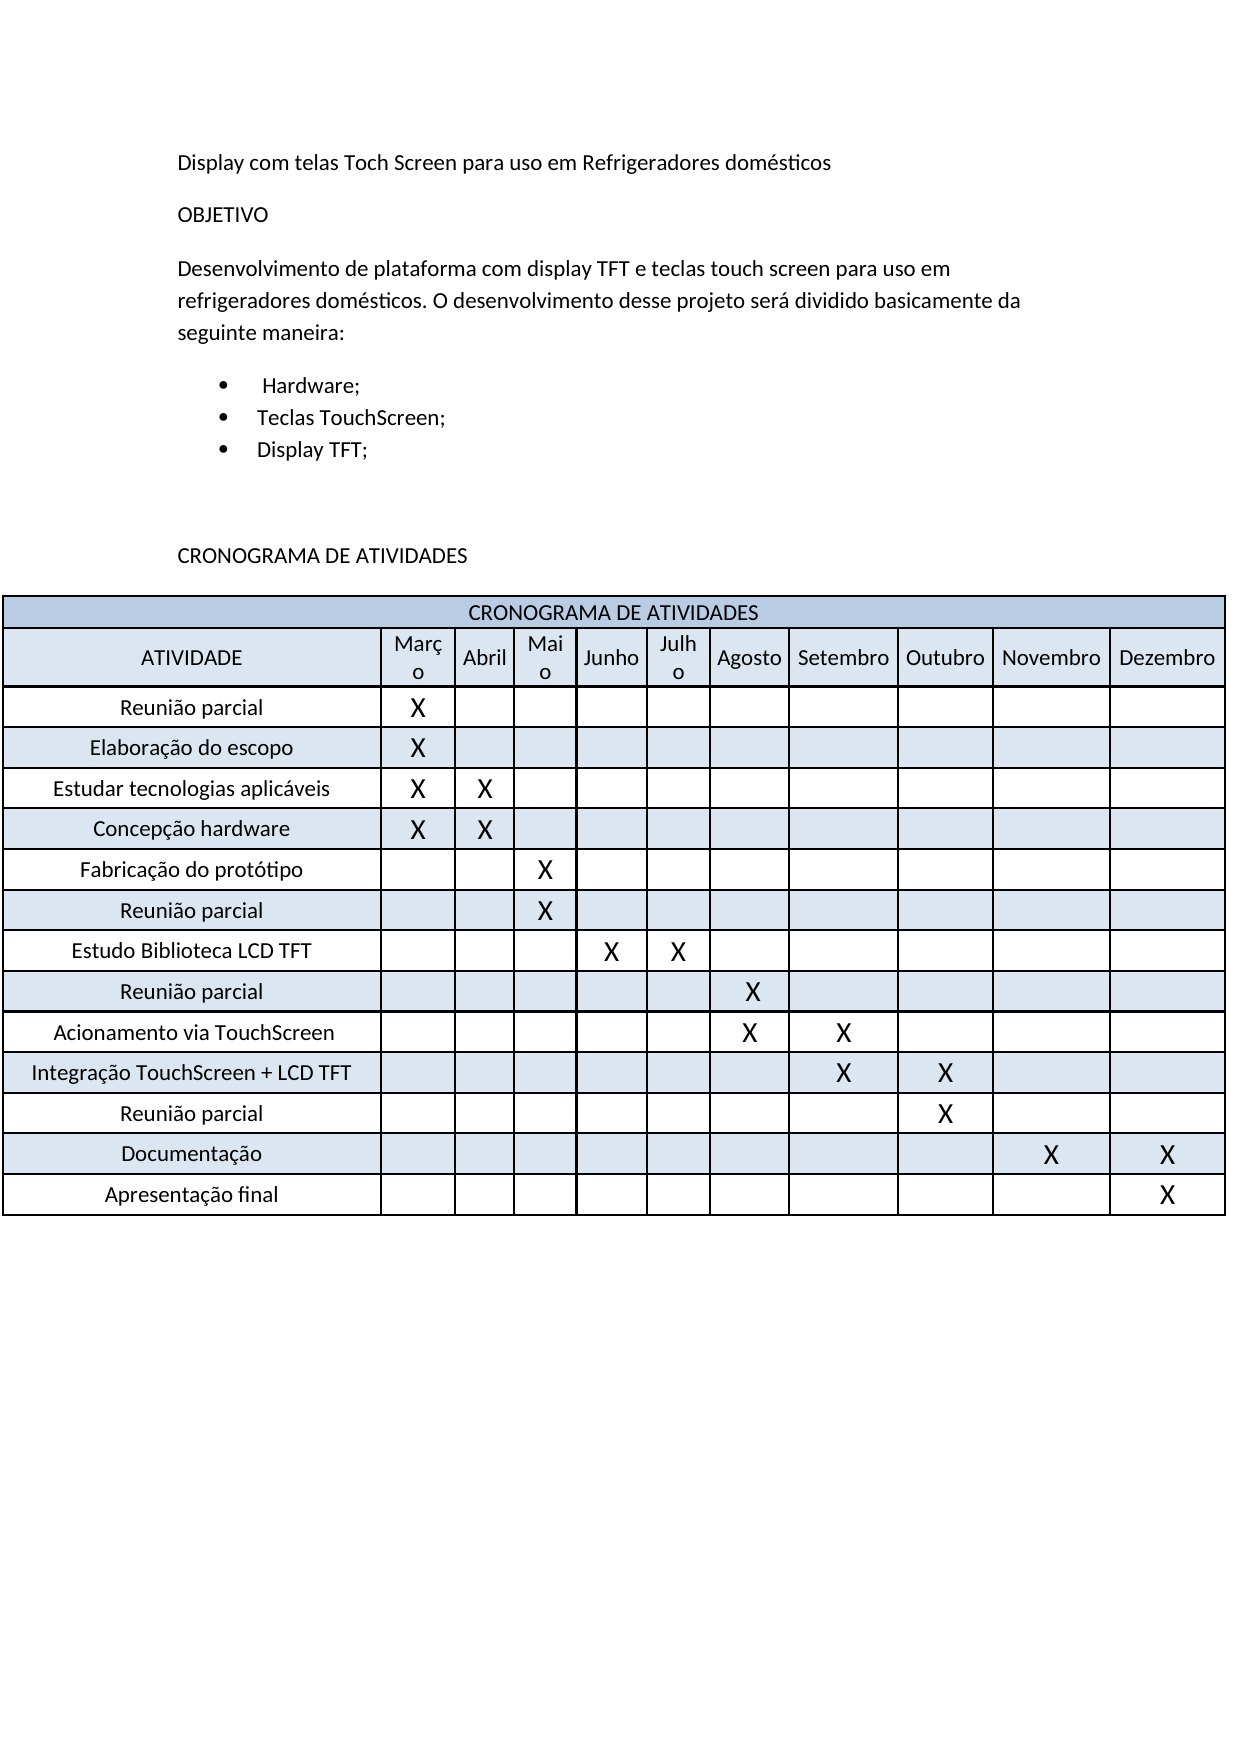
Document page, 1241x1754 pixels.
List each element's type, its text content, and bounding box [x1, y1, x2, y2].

table_cell X [382, 688, 454, 726]
table_cell [994, 1013, 1109, 1051]
text CRONOGRAMA DE ATIVIDADES [177, 541, 1063, 569]
table_cell X [382, 728, 454, 767]
table_cell [1111, 728, 1224, 767]
table_cell [711, 931, 788, 970]
table_cell Estudar tecnologias aplicáveis [4, 769, 380, 807]
table_cell [711, 809, 788, 848]
table_cell [578, 728, 646, 767]
table_cell [899, 931, 992, 970]
table_cell [790, 809, 897, 848]
table_cell [899, 1134, 992, 1173]
table_cell [899, 850, 992, 888]
table_cell [515, 688, 575, 726]
table_cell [899, 728, 992, 767]
table_cell Estudo Biblioteca LCD TFT [4, 931, 380, 970]
table_cell X [1111, 1134, 1224, 1173]
table_cell Documentação [4, 1134, 380, 1173]
table_cell [578, 891, 646, 929]
table_cell [711, 1134, 788, 1173]
table_cell Integração TouchScreen + LCD TFT [4, 1053, 380, 1092]
table_cell [994, 688, 1109, 726]
table_cell [1111, 1094, 1224, 1132]
table_cell [578, 1175, 646, 1213]
table_cell [711, 1175, 788, 1213]
table_cell [456, 688, 513, 726]
table_cell [899, 1175, 992, 1213]
table_cell [790, 931, 897, 970]
table_cell [515, 972, 575, 1010]
table_cell [578, 850, 646, 888]
table_cell [578, 1013, 646, 1051]
table_cell [382, 931, 454, 970]
table_cell [382, 1053, 454, 1092]
table_cell Reunião parcial [4, 972, 380, 1010]
table_cell [1111, 850, 1224, 888]
table_cell [994, 972, 1109, 1010]
table_cell X [711, 972, 788, 1010]
table_cell [790, 1134, 897, 1173]
list Display TFT; [219, 435, 1063, 463]
table_cell [382, 1013, 454, 1051]
table_cell Dezembro [1111, 629, 1224, 685]
table_cell [711, 891, 788, 929]
table_cell [515, 1094, 575, 1132]
table_cell X [899, 1053, 992, 1092]
table_cell Maio [515, 629, 575, 685]
table_cell [456, 728, 513, 767]
table_cell [515, 1175, 575, 1213]
text Desenvolvimento de plataforma com display TFT e teclas touch screen para uso em refrigeradores domésticos. O desenvolvimento desse projeto será dividido basicamente da seguinte maneira: [177, 254, 1063, 346]
table_cell [648, 688, 709, 726]
table_cell [578, 1134, 646, 1173]
table_cell [578, 688, 646, 726]
table_cell X [578, 931, 646, 970]
table_cell [456, 1053, 513, 1092]
table_cell X [382, 809, 454, 848]
table_cell Junho [578, 629, 646, 685]
table_cell [711, 688, 788, 726]
table_cell [382, 1094, 454, 1132]
table_cell Março [382, 629, 454, 685]
table_cell [994, 1094, 1109, 1132]
table_cell ATIVIDADE [4, 629, 380, 685]
table_cell [648, 972, 709, 1010]
table_cell [578, 809, 646, 848]
table_cell [790, 891, 897, 929]
table_cell [1111, 769, 1224, 807]
table_cell X [648, 931, 709, 970]
table_cell X [899, 1094, 992, 1132]
table_cell [1111, 972, 1224, 1010]
table_cell [578, 1094, 646, 1132]
table_cell [899, 769, 992, 807]
table_cell [790, 1175, 897, 1213]
table_cell [648, 1013, 709, 1051]
table_cell [994, 850, 1109, 888]
table_cell [1111, 809, 1224, 848]
table_cell Reunião parcial [4, 891, 380, 929]
table_cell [899, 809, 992, 848]
text OBJETIVO [177, 201, 1063, 229]
table_cell Novembro [994, 629, 1109, 685]
table_cell [515, 931, 575, 970]
table_cell [1111, 931, 1224, 970]
table_cell [899, 688, 992, 726]
table_cell X [711, 1013, 788, 1051]
table_cell [711, 1053, 788, 1092]
table_cell [515, 769, 575, 807]
table_cell Julho [648, 629, 709, 685]
table_cell [790, 769, 897, 807]
table_cell [994, 1053, 1109, 1092]
table_cell [382, 1175, 454, 1213]
table_cell X [1111, 1175, 1224, 1213]
table_cell [899, 972, 992, 1010]
table_cell Outubro [899, 629, 992, 685]
table_cell X [515, 891, 575, 929]
text Display com telas Toch Screen para uso em Refrigeradores domésticos [177, 148, 1063, 176]
table_cell [456, 931, 513, 970]
table_cell [711, 850, 788, 888]
table_cell [994, 931, 1109, 970]
table_cell X [456, 769, 513, 807]
table_cell [578, 1053, 646, 1092]
table_cell [790, 850, 897, 888]
table_cell [515, 728, 575, 767]
table_cell [790, 728, 897, 767]
table_cell [648, 1134, 709, 1173]
table_cell Reunião parcial [4, 688, 380, 726]
table_cell [994, 769, 1109, 807]
table_cell [456, 1134, 513, 1173]
table_cell [515, 1134, 575, 1173]
list Hardware; [219, 371, 1063, 399]
table_cell [1111, 688, 1224, 726]
table_cell [382, 891, 454, 929]
list Teclas TouchScreen; [219, 403, 1063, 431]
table_cell [711, 1094, 788, 1132]
table_cell [456, 1094, 513, 1132]
table_cell [790, 1094, 897, 1132]
table_cell [515, 1013, 575, 1051]
table_cell [899, 1013, 992, 1051]
table_cell [456, 891, 513, 929]
table_cell [648, 769, 709, 807]
table_cell Elaboração do escopo [4, 728, 380, 767]
table_cell Abril [456, 629, 513, 685]
table_cell [790, 972, 897, 1010]
table_cell [994, 809, 1109, 848]
table_cell [382, 850, 454, 888]
table_cell [711, 728, 788, 767]
table_cell [456, 1013, 513, 1051]
table_cell [578, 769, 646, 807]
table_header CRONOGRAMA DE ATIVIDADES [4, 597, 1224, 627]
table_cell [994, 891, 1109, 929]
table_cell X [382, 769, 454, 807]
table_cell [899, 891, 992, 929]
table_cell [456, 972, 513, 1010]
table_cell [456, 1175, 513, 1213]
table_cell [1111, 1053, 1224, 1092]
table_cell [456, 850, 513, 888]
table_cell [790, 688, 897, 726]
table_cell [648, 1053, 709, 1092]
table_cell [648, 850, 709, 888]
table_cell Reunião parcial [4, 1094, 380, 1132]
table_cell Fabricação do protótipo [4, 850, 380, 888]
table_cell [648, 728, 709, 767]
table_cell Concepção hardware [4, 809, 380, 848]
table_cell X [790, 1053, 897, 1092]
table_cell X [790, 1013, 897, 1051]
table_cell Setembro [790, 629, 897, 685]
table_cell X [994, 1134, 1109, 1173]
table_cell [382, 972, 454, 1010]
table_cell [994, 728, 1109, 767]
table_cell Acionamento via TouchScreen [4, 1013, 380, 1051]
table_cell [648, 1175, 709, 1213]
table_cell [578, 972, 646, 1010]
table_cell [515, 1053, 575, 1092]
table_cell [648, 809, 709, 848]
table_cell [711, 769, 788, 807]
table_cell X [456, 809, 513, 848]
table_cell [648, 1094, 709, 1132]
table_cell X [515, 850, 575, 888]
table_cell Agosto [711, 629, 788, 685]
table_cell [1111, 1013, 1224, 1051]
table_cell [648, 891, 709, 929]
table_cell Apresentação final [4, 1175, 380, 1213]
table_cell [382, 1134, 454, 1173]
table_cell [994, 1175, 1109, 1213]
table_cell [515, 809, 575, 848]
table_cell [1111, 891, 1224, 929]
